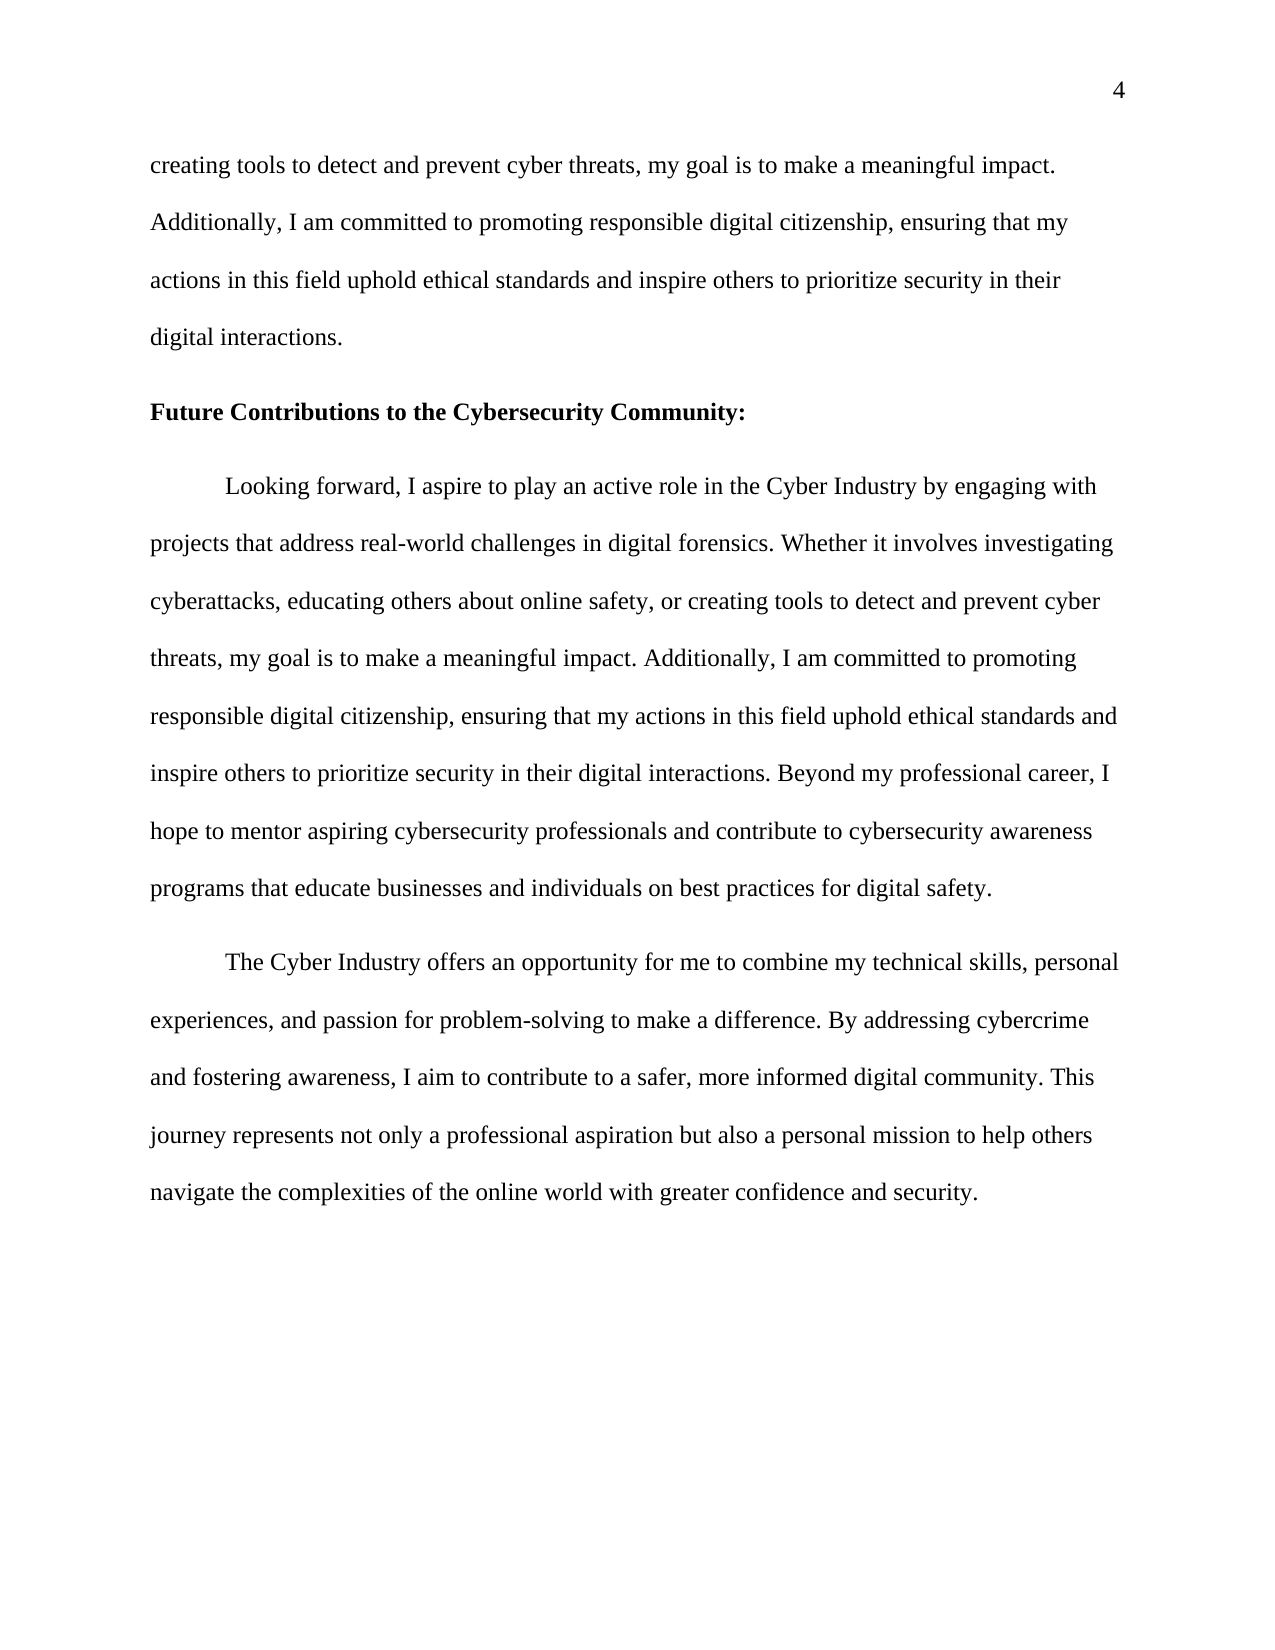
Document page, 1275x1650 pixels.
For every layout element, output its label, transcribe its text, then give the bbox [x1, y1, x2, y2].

text The Cyber Industry offers an opportunity for me to combine my technical skills, personal experiences, and passion for problem-solving to make a difference. By addressing cybercrime and fostering awareness, I aim to contribute to a safer, more informed digital community. This journey represents not only a professional aspiration but also a personal mission to help others navigate the complexities of the online world with greater confidence and security. [150, 947, 1125, 1206]
text Looking forward, I aspire to play an active role in the Cyber Industry by engaging with projects that address real-world challenges in digital forensics. Whether it involves investigating cyberattacks, educating others about online safety, or creating tools to detect and prevent cyber threats, my goal is to make a meaningful impact. Additionally, I am committed to promoting responsible digital citizenship, ensuring that my actions in this field uphold ethical standards and inspire others to prioritize security in their digital interactions. Beyond my professional career, I hope to mentor aspiring cybersecurity professionals and contribute to cybersecurity awareness programs that educate businesses and individuals on best practices for digital safety. [150, 471, 1125, 902]
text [150, 150, 1125, 351]
text Future Contributions to the Cybersecurity Community: [150, 397, 1125, 425]
